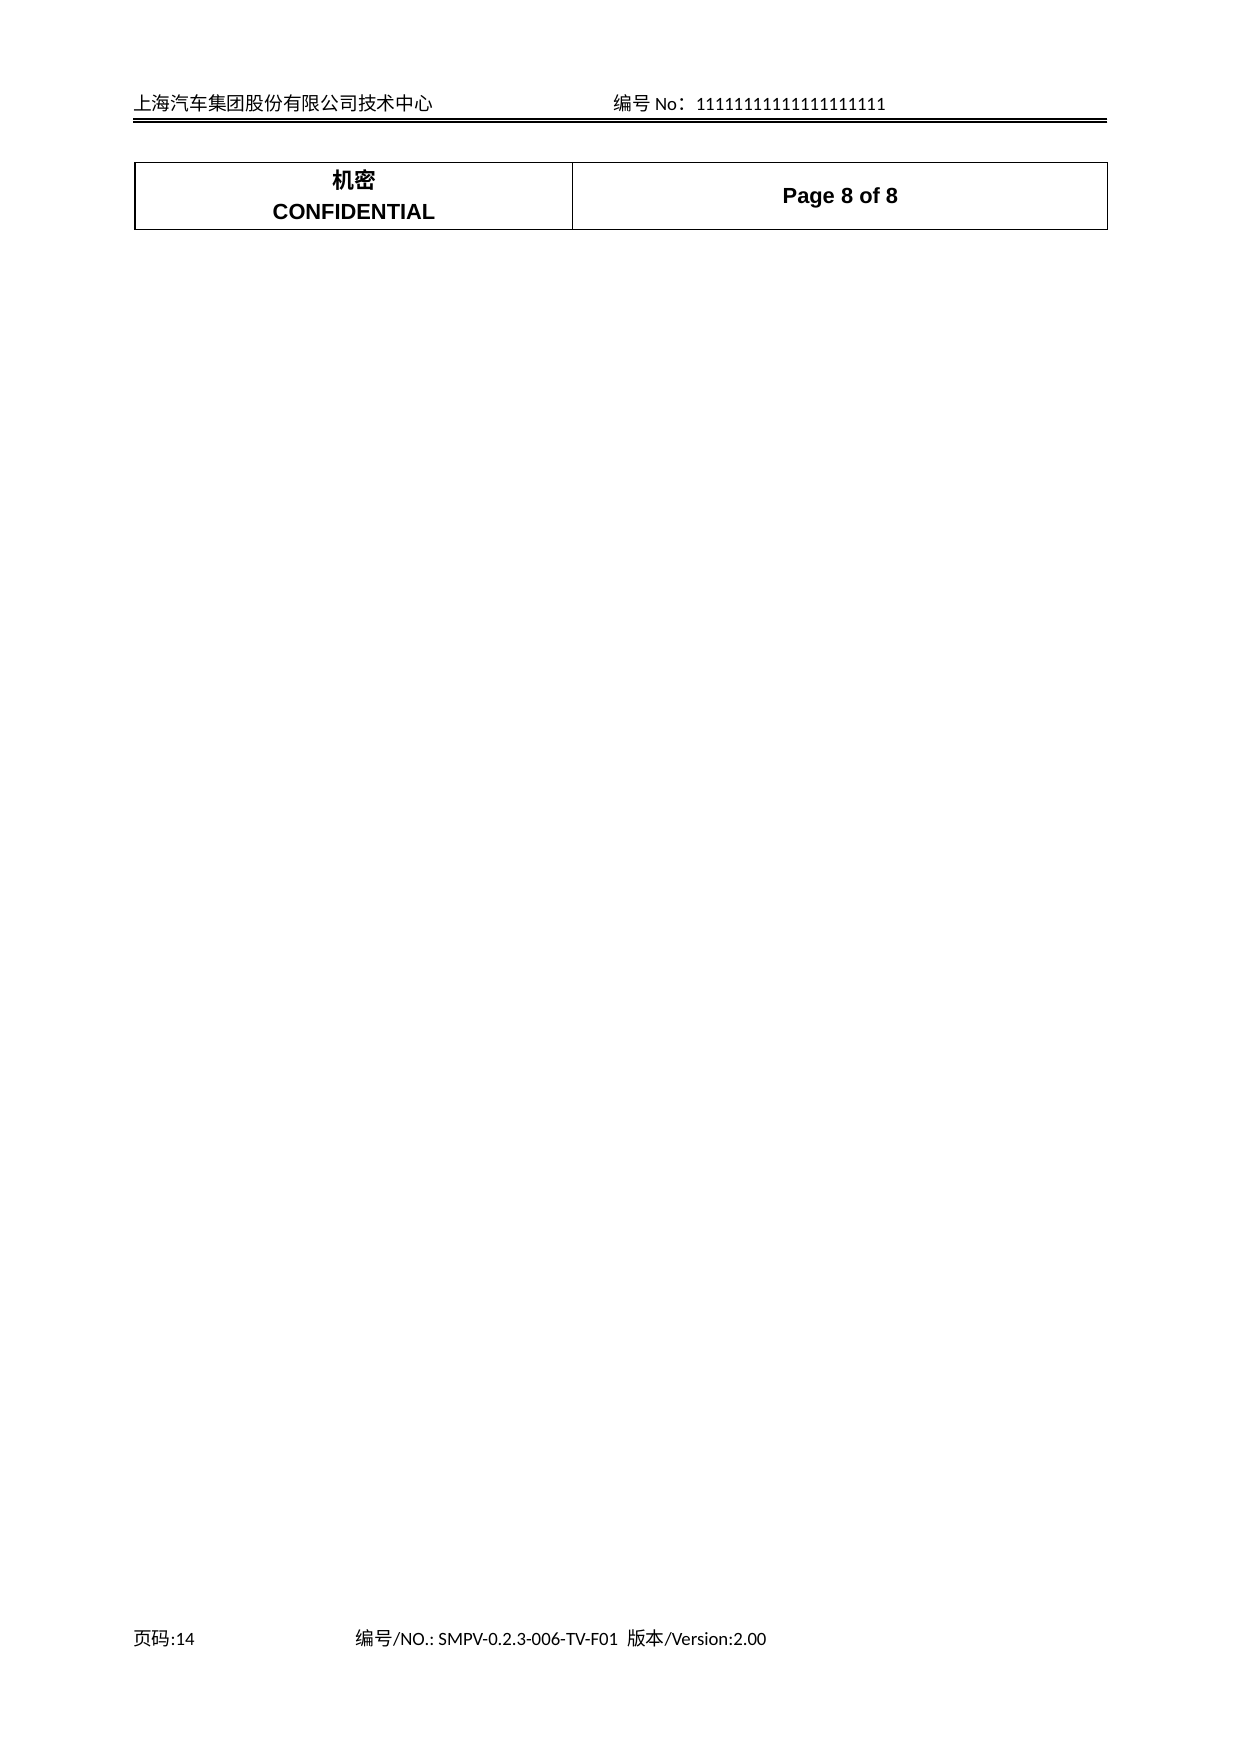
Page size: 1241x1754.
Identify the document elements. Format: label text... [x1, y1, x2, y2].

table_cell Page 8 of 8 [573, 163, 1107, 229]
table_cell 机密 CONFIDENTIAL [136, 163, 572, 229]
